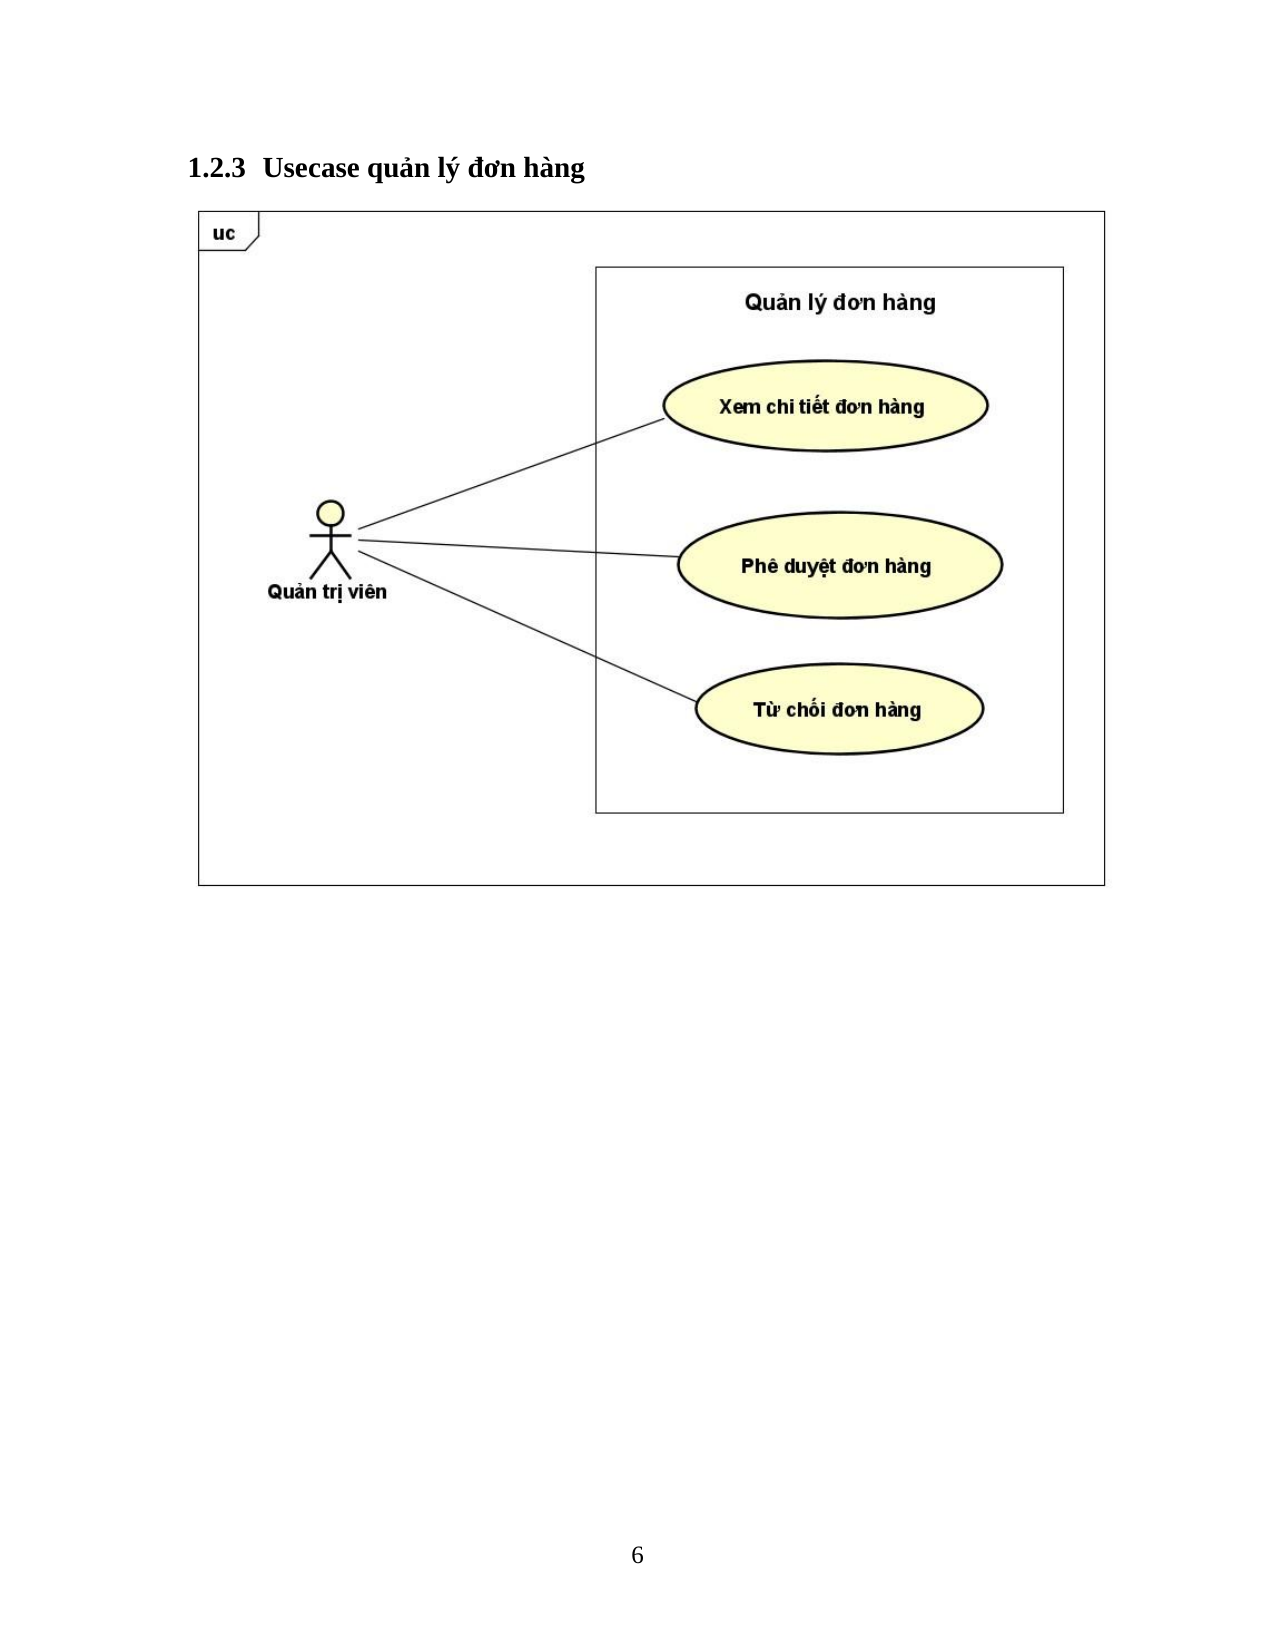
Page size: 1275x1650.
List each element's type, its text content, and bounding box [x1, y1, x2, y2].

picture [187, 202, 1113, 895]
subtitle Usecase quản lý đơn hàng [187, 150, 1087, 183]
